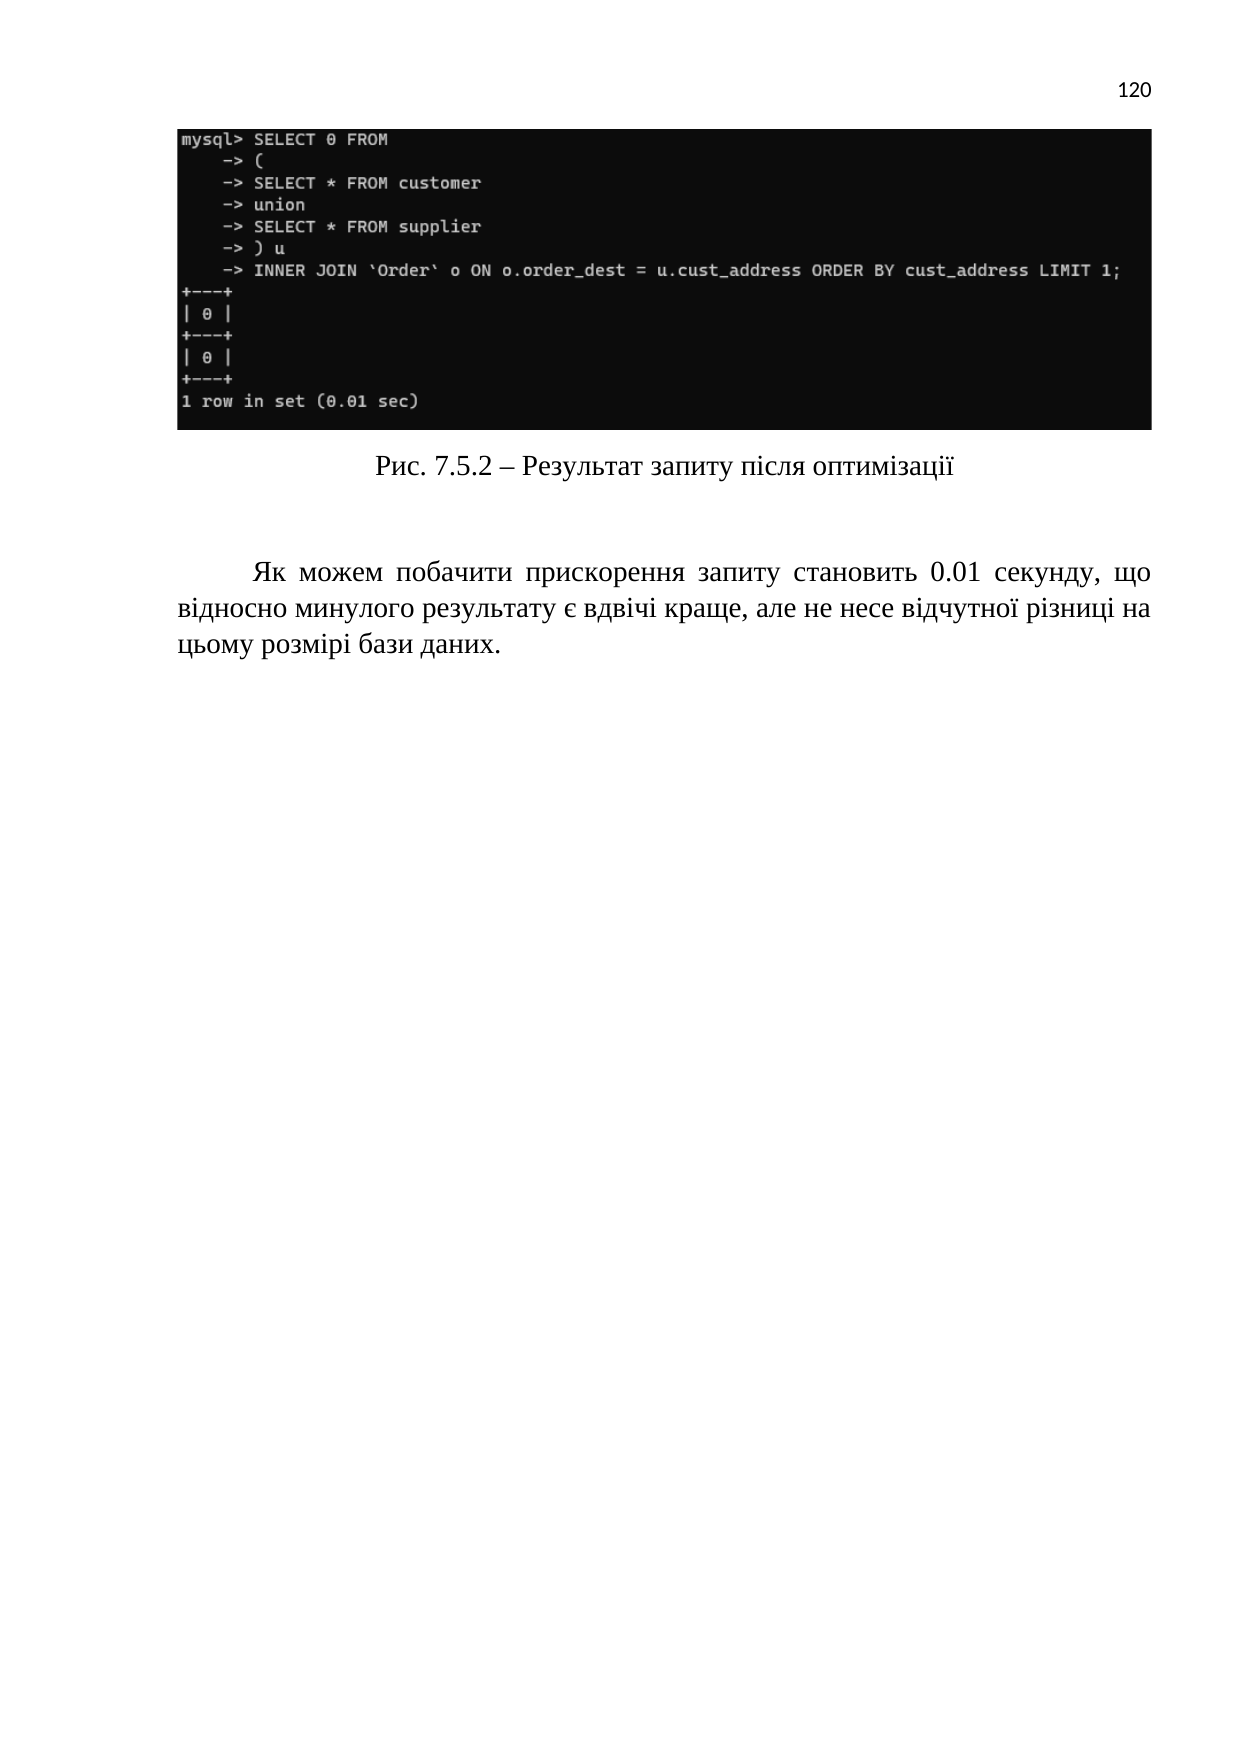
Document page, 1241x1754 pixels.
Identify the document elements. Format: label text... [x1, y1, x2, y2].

picture [177, 129, 1152, 430]
text Як можем побачити прискорення запиту становить 0.01 секунду, що відносно минулого результату є вдвічі краще, але не несе відчутної різниці на цьому розмірі бази даних. [177, 554, 1152, 660]
text Рис. 7.5.2 – Результат запиту після оптимізації [177, 448, 1152, 482]
